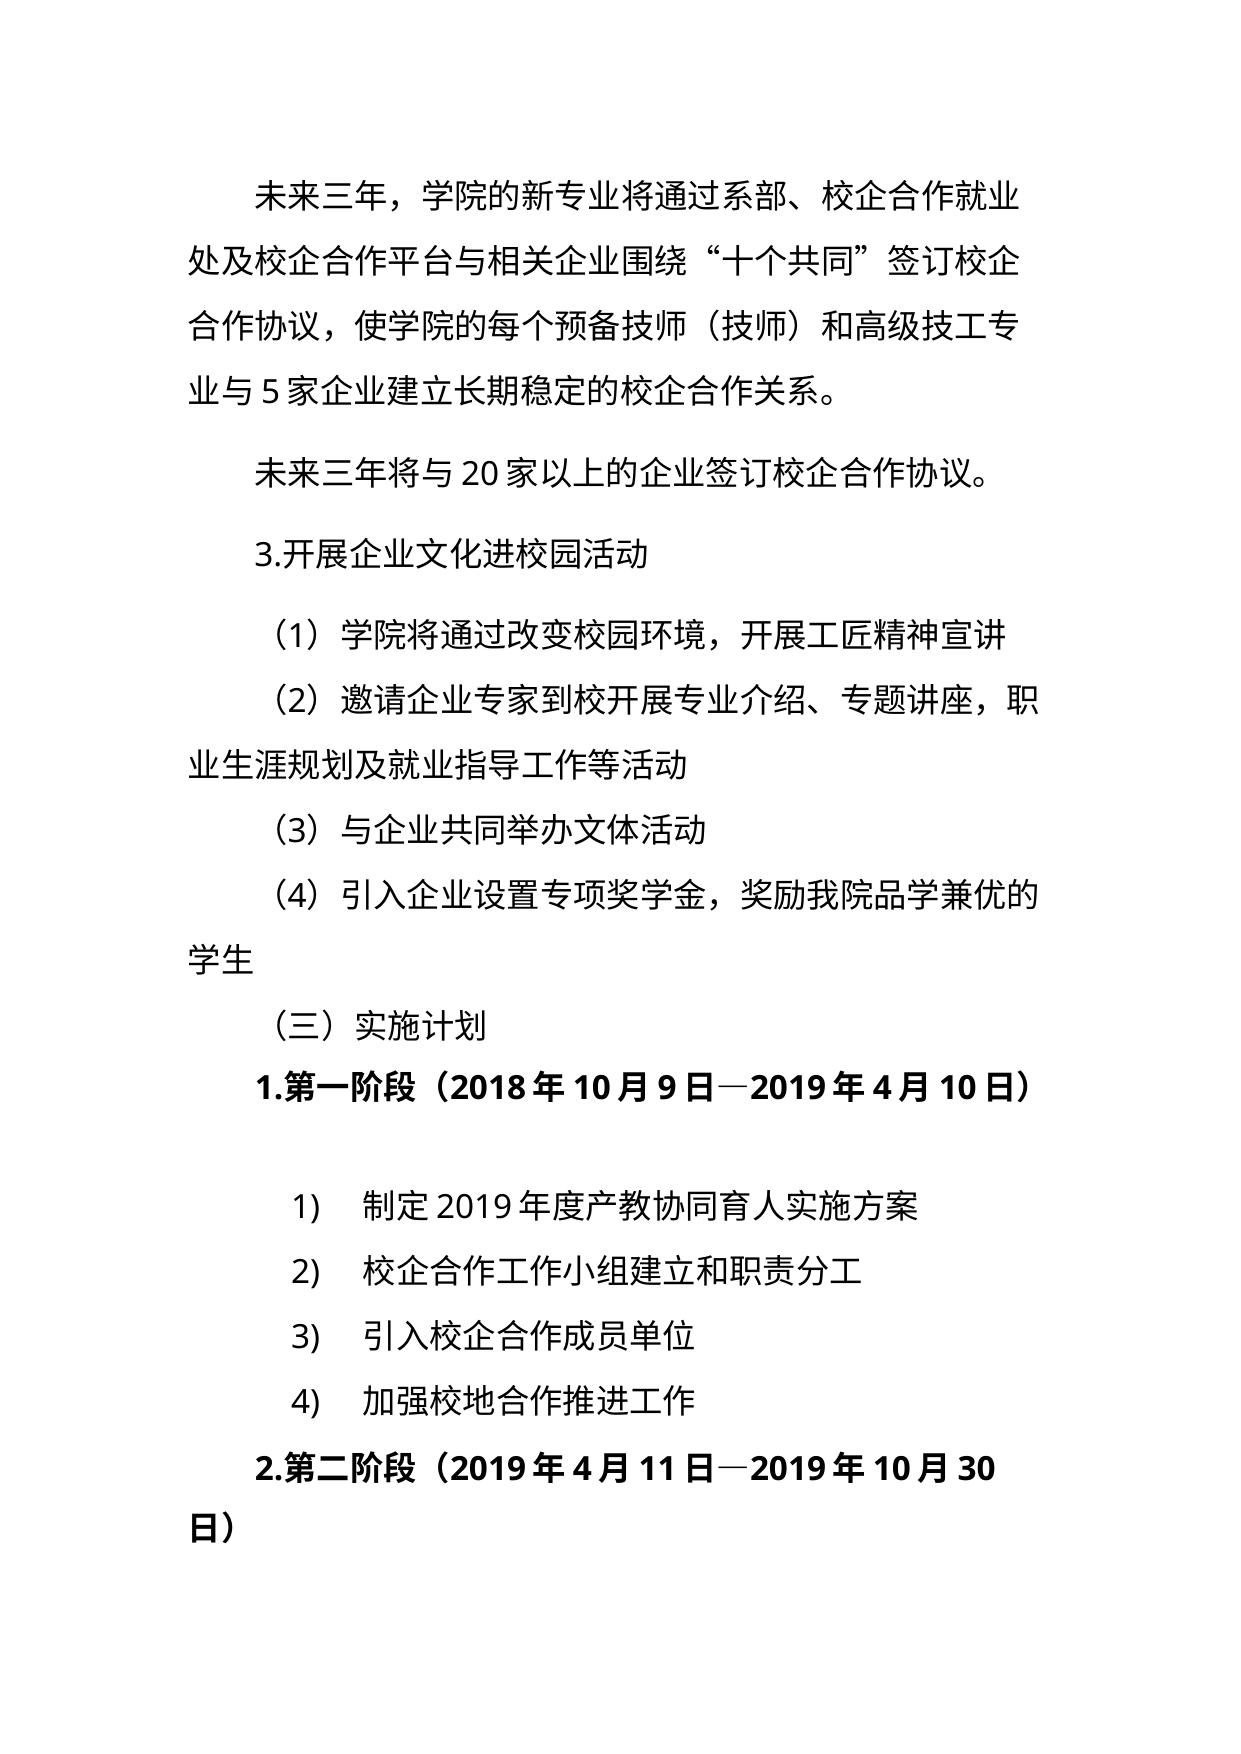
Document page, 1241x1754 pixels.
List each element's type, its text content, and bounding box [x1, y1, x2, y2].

text 2.第二阶段（2019年4月11日—2019年10月30日） [187, 1432, 1053, 1552]
text （4）引入企业设置专项奖学金，奖励我院品学兼优的学生 [187, 861, 1053, 991]
list 加强校地合作推进工作 [291, 1367, 1053, 1432]
list 校企合作工作小组建立和职责分工 [291, 1237, 1053, 1302]
list 引入校企合作成员单位 [291, 1302, 1053, 1367]
text 3.开展企业文化进校园活动 [187, 519, 1053, 584]
text （3）与企业共同举办文体活动 [187, 796, 1053, 861]
list 制定2019年度产教协同育人实施方案 [291, 1172, 1053, 1237]
text （1）学院将通过改变校园环境，开展工匠精神宣讲 [187, 601, 1053, 666]
text （2）邀请企业专家到校开展专业介绍、专题讲座，职业生涯规划及就业指导工作等活动 [187, 666, 1053, 796]
text 未来三年，学院的新专业将通过系部、校企合作就业处及校企合作平台与相关企业围绕“十个共同”签订校企合作协议，使学院的每个预备技师（技师）和高级技工专业与5家企业建立长期稳定的校企合作关系。 [187, 162, 1053, 422]
text 1.第一阶段（2018年10月9日—2019年4月10日） [187, 1051, 1053, 1111]
text （三）实施计划 [187, 991, 1053, 1051]
text 未来三年将与20家以上的企业签订校企合作协议。 [187, 438, 1053, 503]
